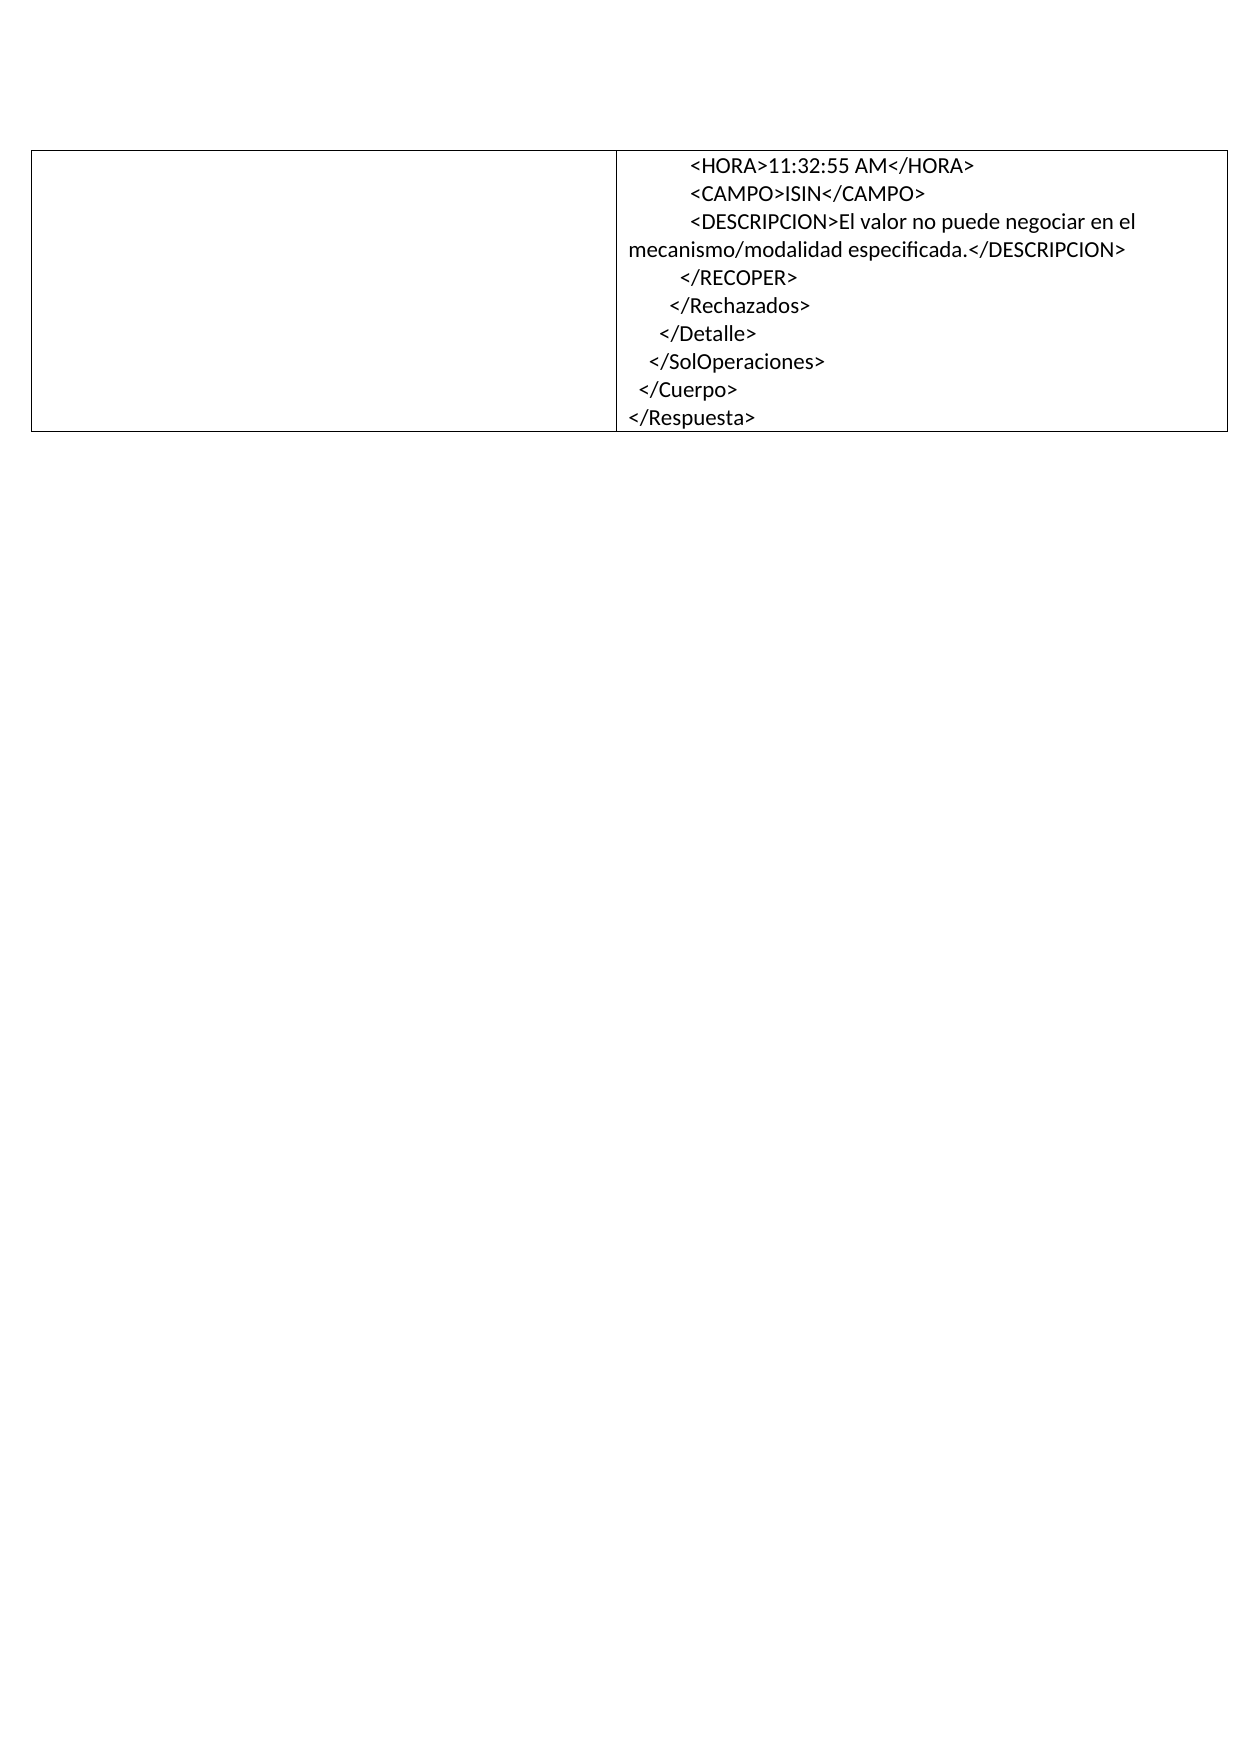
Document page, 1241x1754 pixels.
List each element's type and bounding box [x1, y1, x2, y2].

table_cell [32, 151, 616, 431]
table_cell [617, 151, 1227, 431]
